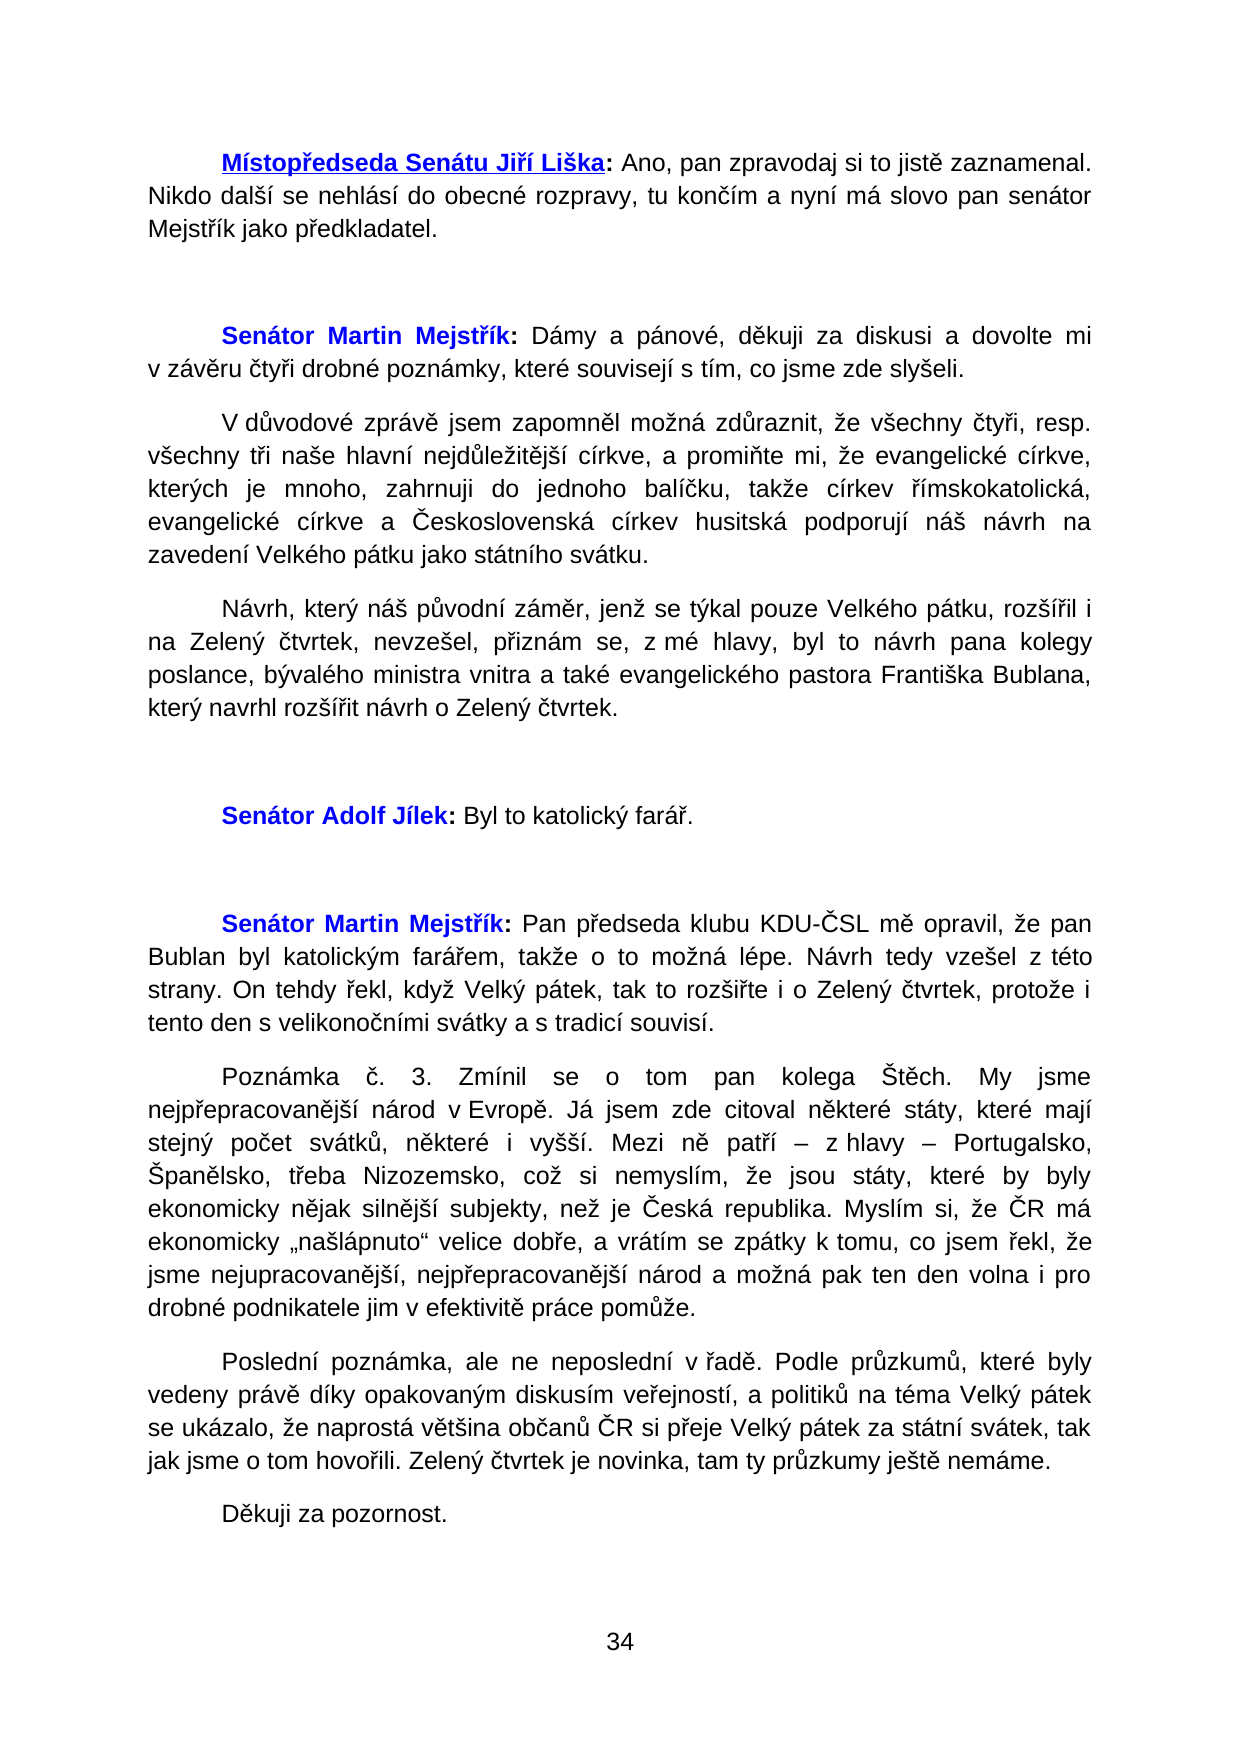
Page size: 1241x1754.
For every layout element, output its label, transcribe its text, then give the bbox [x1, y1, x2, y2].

text Děkuji za pozornost. [148, 1499, 1093, 1528]
text Poznámka č. 3. Zmínil se o tom pan kolega Štěch. My jsme nejpřepracovanější národ v Evropě. Já jsem zde citoval některé státy, které mají stejný počet svátků, některé i vyšší. Mezi ně patří – z hlavy – Portugalsko, Španělsko, třeba Nizozemsko, což si nemyslím, že jsou státy, které by byly ekonomicky nějak silnější subjekty, než je Česká republika. Myslím si, že ČR má ekonomicky „našlápnuto“ velice dobře, a vrátím se zpátky k tomu, co jsem řekl, že jsme nejupracovanější, nejpřepracovanější národ a možná pak ten den volna i pro drobné podnikatele jim v efektivitě práce pomůže. [148, 1062, 1093, 1321]
text Senátor Martin Mejstřík: Dámy a pánové, děkuji za diskusi a dovolte mi v závěru čtyři drobné poznámky, které souvisejí s tím, co jsme zde slyšeli. [148, 321, 1093, 383]
text Návrh, který náš původní záměr, jenž se týkal pouze Velkého pátku, rozšířil i na Zelený čtvrtek, nevzešel, přiznám se, z mé hlavy, byl to návrh pana kolegy poslance, bývalého ministra vnitra a také evangelického pastora Františka Bublana, který navrhl rozšířit návrh o Zelený čtvrtek. [148, 594, 1093, 722]
text V důvodové zprávě jsem zapomněl možná zdůraznit, že všechny čtyři, resp. všechny tři naše hlavní nejdůležitější církve, a promiňte mi, že evangelické církve, kterých je mnoho, zahrnuji do jednoho balíčku, takže církev římskokatolická, evangelické církve a Československá církev husitská podporují náš návrh na zavedení Velkého pátku jako státního svátku. [148, 408, 1093, 569]
text Poslední poznámka, ale ne neposlední v řadě. Podle průzkumů, které byly vedeny právě díky opakovaným diskusím veřejností, a politiků na téma Velký pátek se ukázalo, že naprostá většina občanů ČR si přeje Velký pátek za státní svátek, tak jak jsme o tom hovořili. Zelený čtvrtek je novinka, tam ty průzkumy ještě nemáme. [148, 1347, 1093, 1474]
text Místopředseda Senátu Jiří Liška: Ano, pan zpravodaj si to jistě zaznamenal. Nikdo další se nehlásí do obecné rozpravy, tu končím a nyní má slovo pan senátor Mejstřík jako předkladatel. [148, 148, 1093, 242]
text Senátor Martin Mejstřík: Pan předseda klubu KDU-ČSL mě opravil, že pan Bublan byl katolickým farářem, takže o to možná lépe. Návrh tedy vzešel z této strany. On tehdy řekl, když Velký pátek, tak to rozšiřte i o Zelený čtvrtek, protože i tento den s velikonočními svátky a s tradicí souvisí. [148, 909, 1093, 1036]
text Senátor Adolf Jílek: Byl to katolický farář. [148, 801, 1093, 830]
